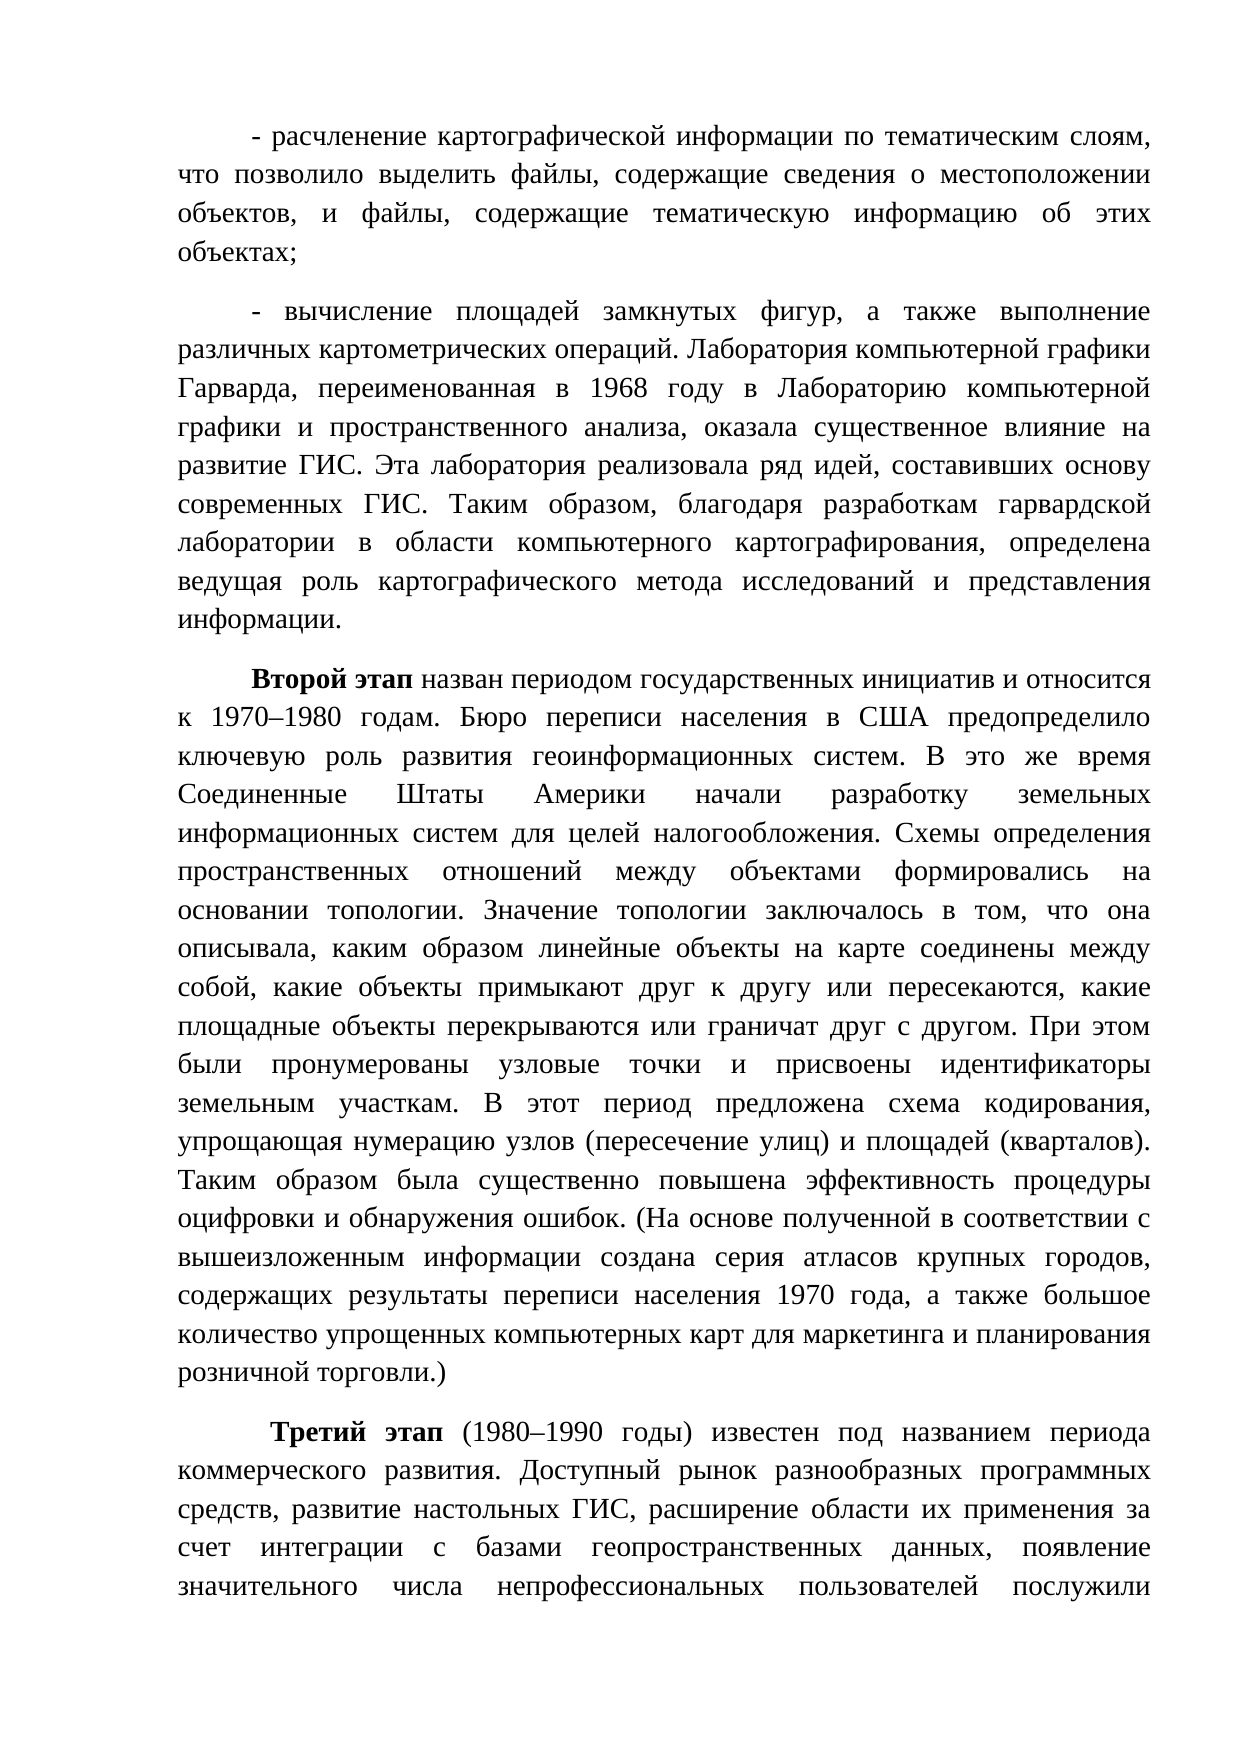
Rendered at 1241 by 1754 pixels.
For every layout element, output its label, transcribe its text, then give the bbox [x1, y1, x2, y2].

text - вычисление площадей замкнутых фигур, а также выполнение различных картометрических операций. Лаборатория компьютерной графики Гарварда, переименованная в 1968 году в Лабораторию компьютерной графики и пространственного анализа, оказала существенное влияние на развитие ГИС. Эта лаборатория реализовала ряд идей, составивших основу современных ГИС. Таким образом, благодаря разработкам гарвардской лаборатории в области компьютерного картографирования, определена ведущая роль картографического метода исследований и представления информации. [177, 293, 1152, 635]
text - расчленение картографической информации по тематическим слоям, что позволило выделить файлы, содержащие сведения о местоположении объектов, и файлы, содержащие тематическую информацию об этих объектах; [177, 118, 1152, 267]
text Второй этап назван периодом государственных инициатив и относится к 1970–1980 годам. Бюро переписи населения в США предопределило ключевую роль развития геоинформационных систем. В это же время Соединенные Штаты Америки начали разработку земельных информационных систем для целей налогообложения. Схемы определения пространственных отношений между объектами формировались на основании топологии. Значение топологии заключалось в том, что она описывала, каким образом линейные объекты на карте соединены между собой, какие объекты примыкают друг к другу или пересекаются, какие площадные объекты перекрываются или граничат друг с другом. При этом были пронумерованы узловые точки и присвоены идентификаторы земельным участкам. В этот период предложена схема кодирования, упрощающая нумерацию узлов (пересечение улиц) и площадей (кварталов). Таким образом была существенно повышена эффективность процедуры оцифровки и обнаружения ошибок. (На основе полученной в соответствии с вышеизложенным информации создана серия атласов крупных городов, содержащих результаты переписи населения 1970 года, а также большое количество упрощенных компьютерных карт для маркетинга и планирования розничной торговли.) [177, 661, 1152, 1388]
